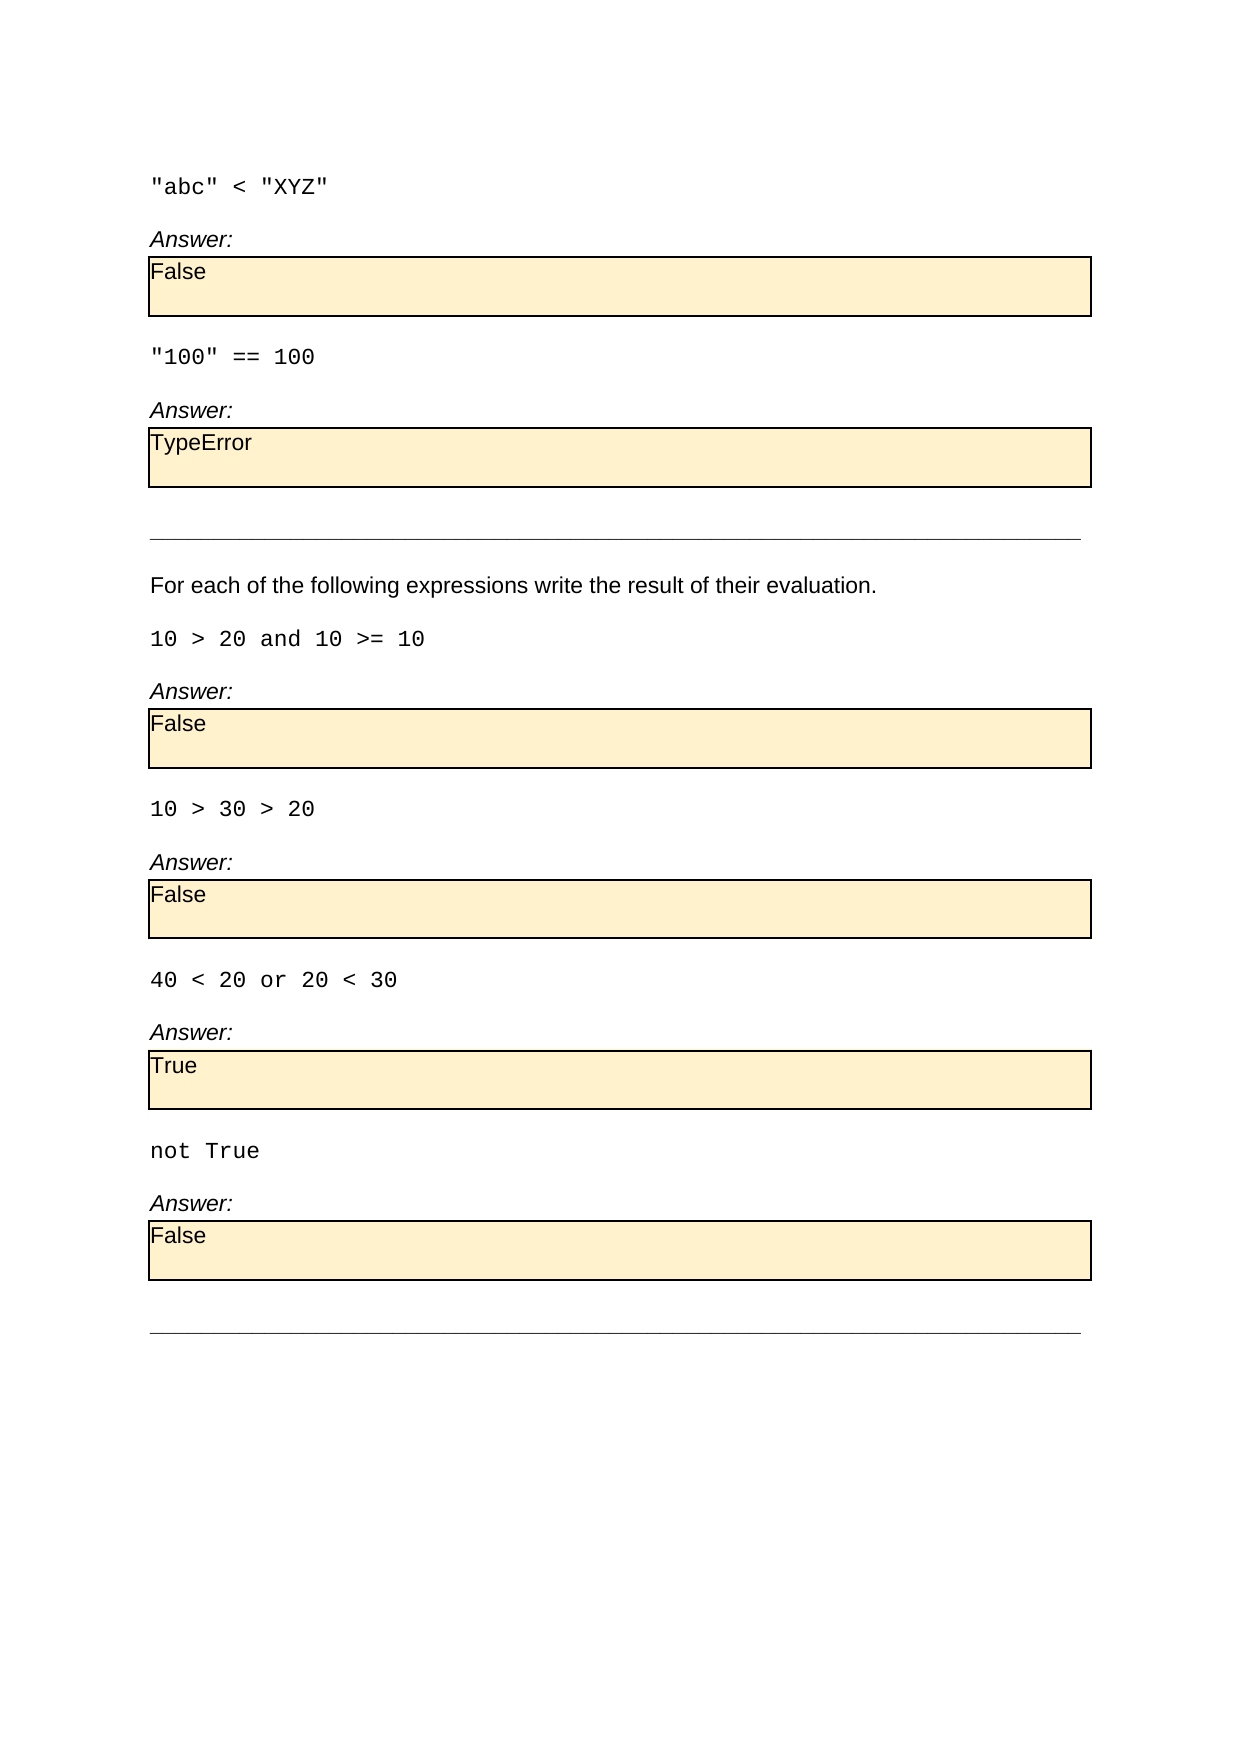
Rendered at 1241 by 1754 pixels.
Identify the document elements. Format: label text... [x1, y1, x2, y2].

text not True [150, 1139, 1090, 1165]
text "abc" < "XYZ" [150, 175, 1090, 201]
text Answer: [150, 226, 1090, 252]
text Answer: [150, 1019, 1090, 1046]
text Answer: [150, 397, 1090, 423]
text False [150, 881, 1090, 907]
text False [150, 258, 1090, 284]
text "100" == 100 [150, 346, 1090, 372]
text False [150, 710, 1090, 736]
text Answer: [150, 848, 1090, 875]
text False [150, 1222, 1090, 1249]
text Answer: [150, 678, 1090, 704]
text True [150, 1052, 1090, 1078]
text _________________________________________________________________________ [150, 1310, 1090, 1336]
text 10 > 20 and 10 >= 10 [150, 627, 1090, 653]
text TypeError [150, 429, 1090, 455]
text 40 < 20 or 20 < 30 [150, 968, 1090, 994]
text 10 > 30 > 20 [150, 798, 1090, 823]
text For each of the following expressions write the result of their evaluation. [150, 572, 1090, 598]
text _________________________________________________________________________ [150, 516, 1090, 543]
text Answer: [150, 1190, 1090, 1216]
